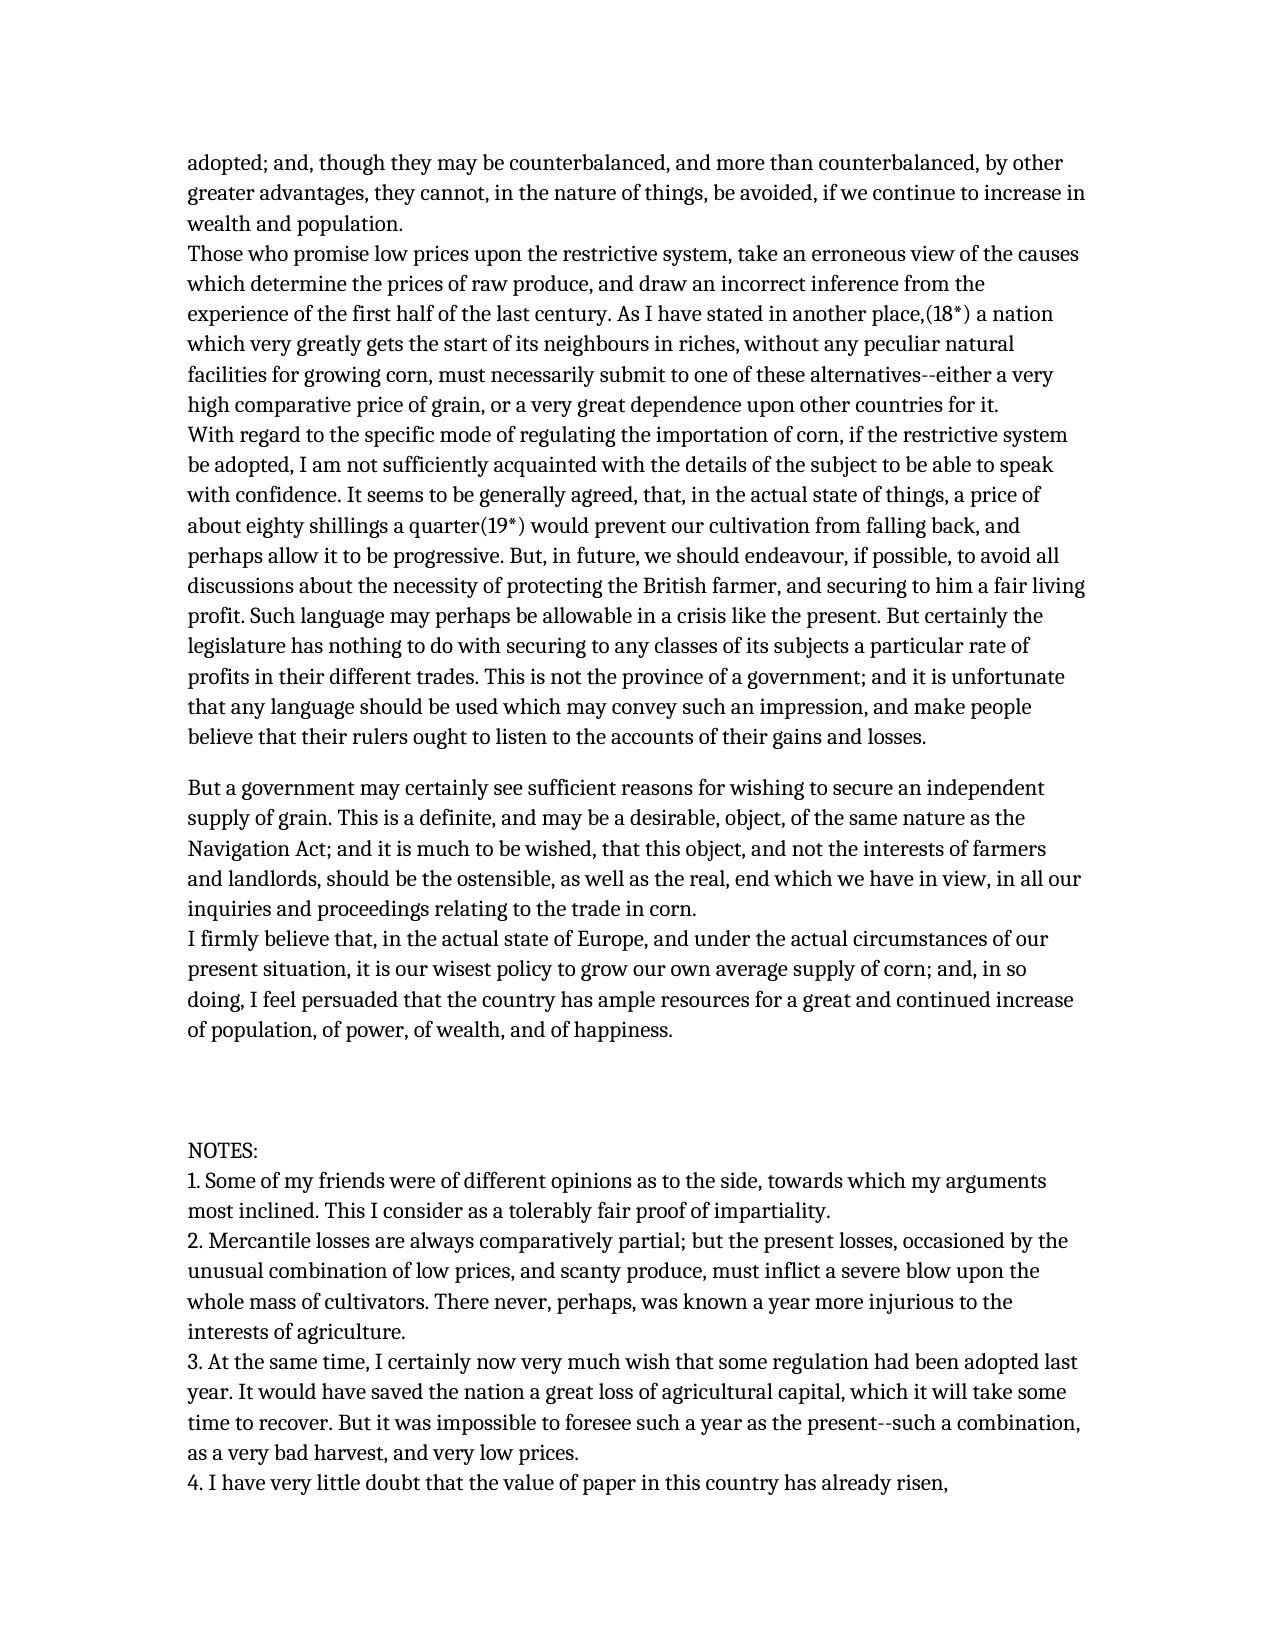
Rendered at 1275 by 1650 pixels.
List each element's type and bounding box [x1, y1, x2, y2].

text [187, 775, 1087, 1496]
text [187, 150, 1087, 750]
